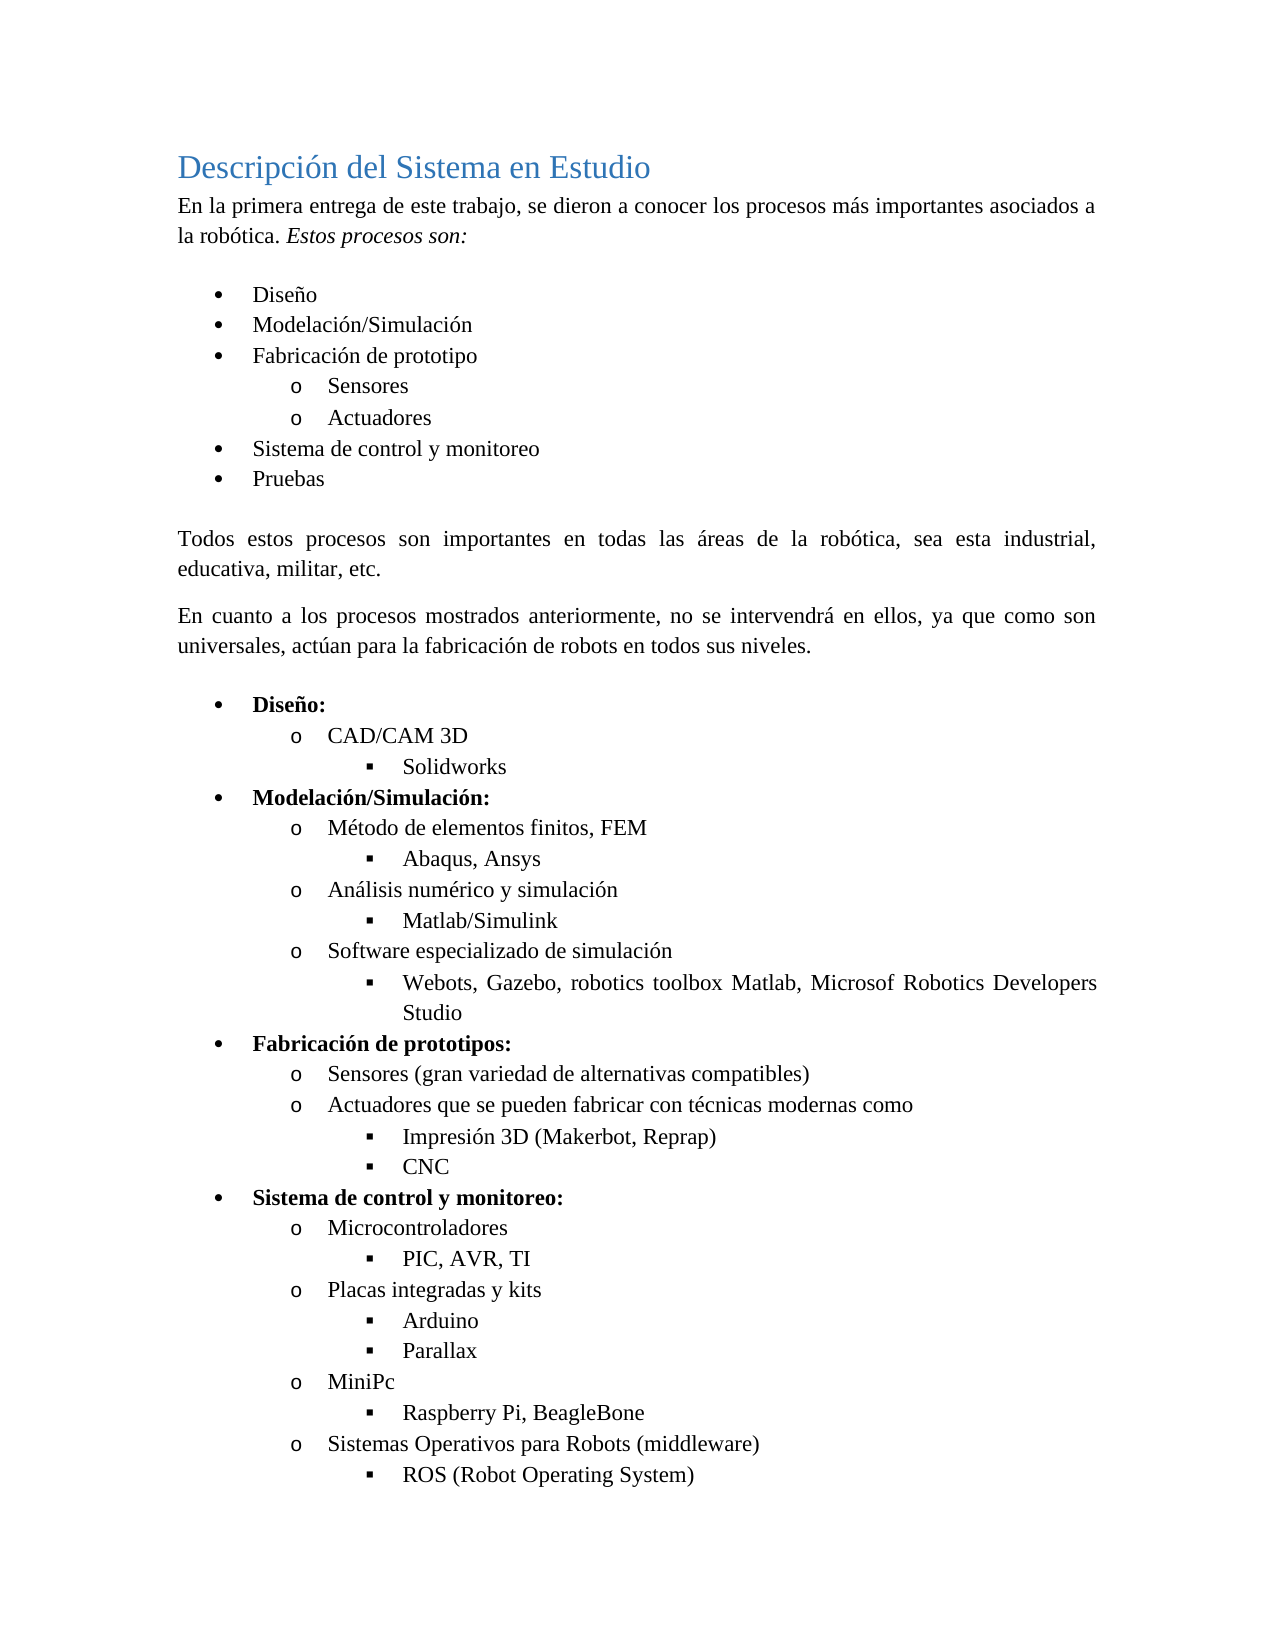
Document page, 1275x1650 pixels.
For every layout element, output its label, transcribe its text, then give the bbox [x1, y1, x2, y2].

list Arduino [365, 1307, 1098, 1334]
list Análisis numérico y simulación [290, 876, 1098, 903]
list Placas integradas y kits [290, 1276, 1098, 1303]
list Solidworks [365, 753, 1098, 780]
list Microcontroladores [290, 1214, 1098, 1241]
text En cuanto a los procesos mostrados anteriormente, no se intervendrá en ellos, ya que como son universales, actúan para la fabricación de robots en todos sus niveles. [177, 602, 1098, 658]
text En la primera entrega de este trabajo, se dieron a conocer los procesos más importantes asociados a la robótica. Estos procesos son: [177, 192, 1098, 248]
list MiniPc [290, 1368, 1098, 1395]
list CNC [365, 1153, 1098, 1180]
list CAD/CAM 3D [290, 722, 1098, 749]
list Pruebas [215, 465, 1098, 492]
list Diseño [215, 281, 1098, 308]
list Método de elementos finitos, FEM [290, 814, 1098, 841]
list Sistema de control y monitoreo: [215, 1183, 1098, 1210]
list Sensores (gran variedad de alternativas compatibles) [290, 1060, 1098, 1087]
list Actuadores que se pueden fabricar con técnicas modernas como [290, 1091, 1098, 1119]
list Fabricación de prototipo [215, 342, 1098, 368]
list Raspberry Pi, BeagleBone [365, 1399, 1098, 1426]
list Parallax [365, 1337, 1098, 1364]
list Webots, Gazebo, robotics toolbox Matlab, Microsof Robotics Developers Studio [365, 969, 1098, 1026]
list PIC, AVR, TI [365, 1245, 1098, 1272]
list Matlab/Simulink [365, 907, 1098, 934]
list Modelación/Simulación [215, 311, 1098, 338]
text Todos estos procesos son importantes en todas las áreas de la robótica, sea esta industrial, educativa, militar, etc. [177, 525, 1098, 581]
list Diseño: [215, 691, 1098, 718]
list Sensores [290, 372, 1098, 399]
subtitle Descripción del Sistema en Estudio [177, 148, 1098, 186]
list Sistemas Operativos para Robots (middleware) [290, 1429, 1098, 1457]
list Sistema de control y monitoreo [215, 435, 1098, 462]
list Modelación/Simulación: [215, 783, 1098, 810]
list Fabricación de prototipos: [215, 1029, 1098, 1056]
list Software especializado de simulación [290, 937, 1098, 965]
list Impresión 3D (Makerbot, Reprap) [365, 1123, 1098, 1149]
list ROS (Robot Operating System) [365, 1461, 1098, 1488]
list Abaqus, Ansys [365, 845, 1098, 872]
list Actuadores [290, 403, 1098, 431]
